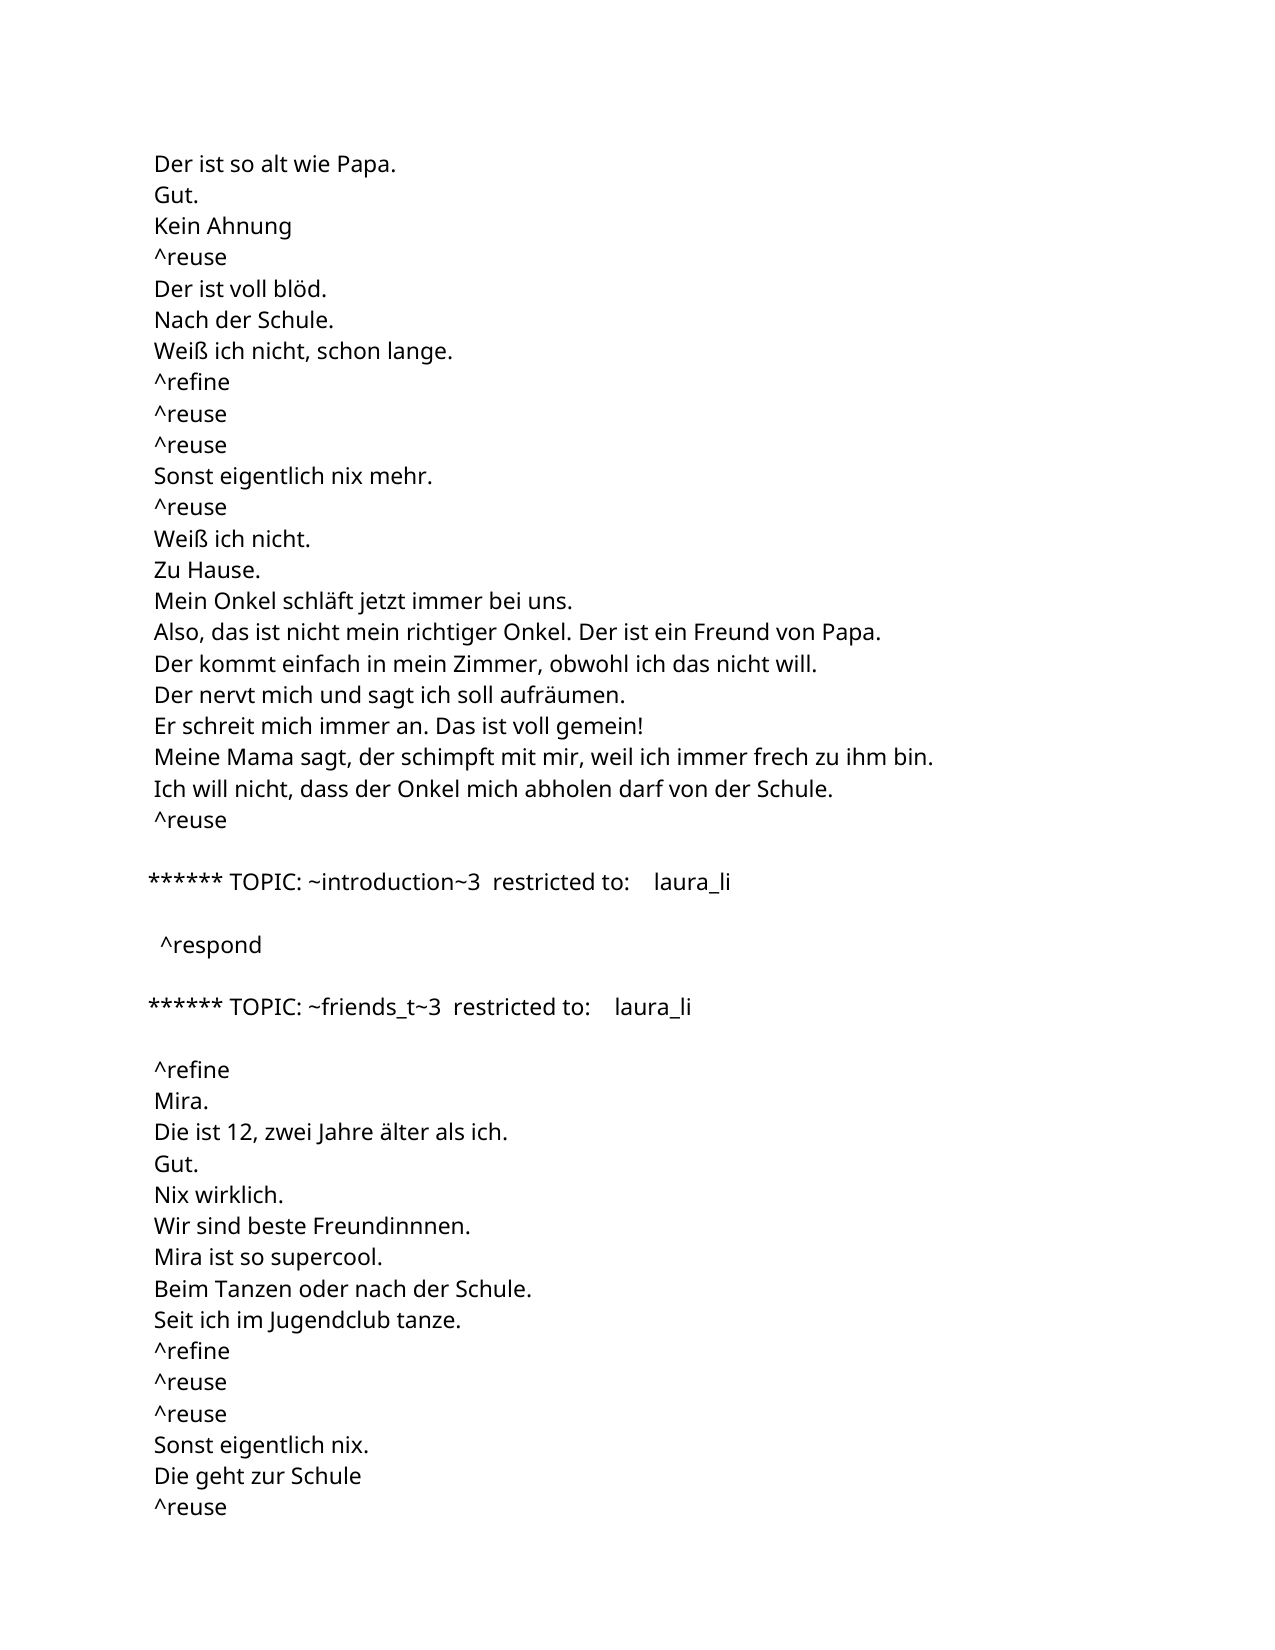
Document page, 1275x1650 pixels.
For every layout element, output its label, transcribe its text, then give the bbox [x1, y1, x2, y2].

text ^reuse [148, 1491, 1127, 1523]
text ^reuse [148, 804, 1127, 835]
text Der nervt mich und sagt ich soll aufräumen. [148, 679, 1127, 710]
text ^respond [148, 929, 1127, 960]
text Weiß ich nicht. [148, 523, 1127, 554]
text Sonst eigentlich nix mehr. [148, 460, 1127, 491]
text Mira. [148, 1085, 1127, 1116]
text ^reuse [148, 241, 1127, 273]
text Wir sind beste Freundinnnen. [148, 1210, 1127, 1241]
text Gut. [148, 1148, 1127, 1179]
text Nach der Schule. [148, 304, 1127, 335]
text Gut. [148, 179, 1127, 210]
text Der ist voll blöd. [148, 273, 1127, 304]
text ^reuse [148, 491, 1127, 523]
text Mira ist so supercool. [148, 1241, 1127, 1273]
text Weiß ich nicht, schon lange. [148, 335, 1127, 366]
text ^refine [148, 366, 1127, 398]
text Seit ich im Jugendclub tanze. [148, 1304, 1127, 1335]
text ****** TOPIC: ~introduction~3 restricted to: laura_li [148, 866, 1127, 898]
text Die ist 12, zwei Jahre älter als ich. [148, 1116, 1127, 1148]
text Der kommt einfach in mein Zimmer, obwohl ich das nicht will. [148, 648, 1127, 679]
text ^reuse [148, 1398, 1127, 1429]
text Kein Ahnung [148, 210, 1127, 241]
text ^refine [148, 1335, 1127, 1366]
text ^reuse [148, 398, 1127, 429]
text ^refine [148, 1054, 1127, 1085]
text Nix wirklich. [148, 1179, 1127, 1210]
text ****** TOPIC: ~friends_t~3 restricted to: laura_li [148, 991, 1127, 1023]
text Mein Onkel schläft jetzt immer bei uns. [148, 585, 1127, 616]
text Beim Tanzen oder nach der Schule. [148, 1273, 1127, 1304]
text ^reuse [148, 1366, 1127, 1398]
text Sonst eigentlich nix. [148, 1429, 1127, 1460]
text Zu Hause. [148, 554, 1127, 585]
text ^reuse [148, 429, 1127, 460]
text Also, das ist nicht mein richtiger Onkel. Der ist ein Freund von Papa. [148, 616, 1127, 648]
text Ich will nicht, dass der Onkel mich abholen darf von der Schule. [148, 773, 1127, 804]
text Er schreit mich immer an. Das ist voll gemein! [148, 710, 1127, 741]
text Meine Mama sagt, der schimpft mit mir, weil ich immer frech zu ihm bin. [148, 741, 1127, 773]
text Der ist so alt wie Papa. [148, 148, 1127, 179]
text Die geht zur Schule [148, 1460, 1127, 1491]
